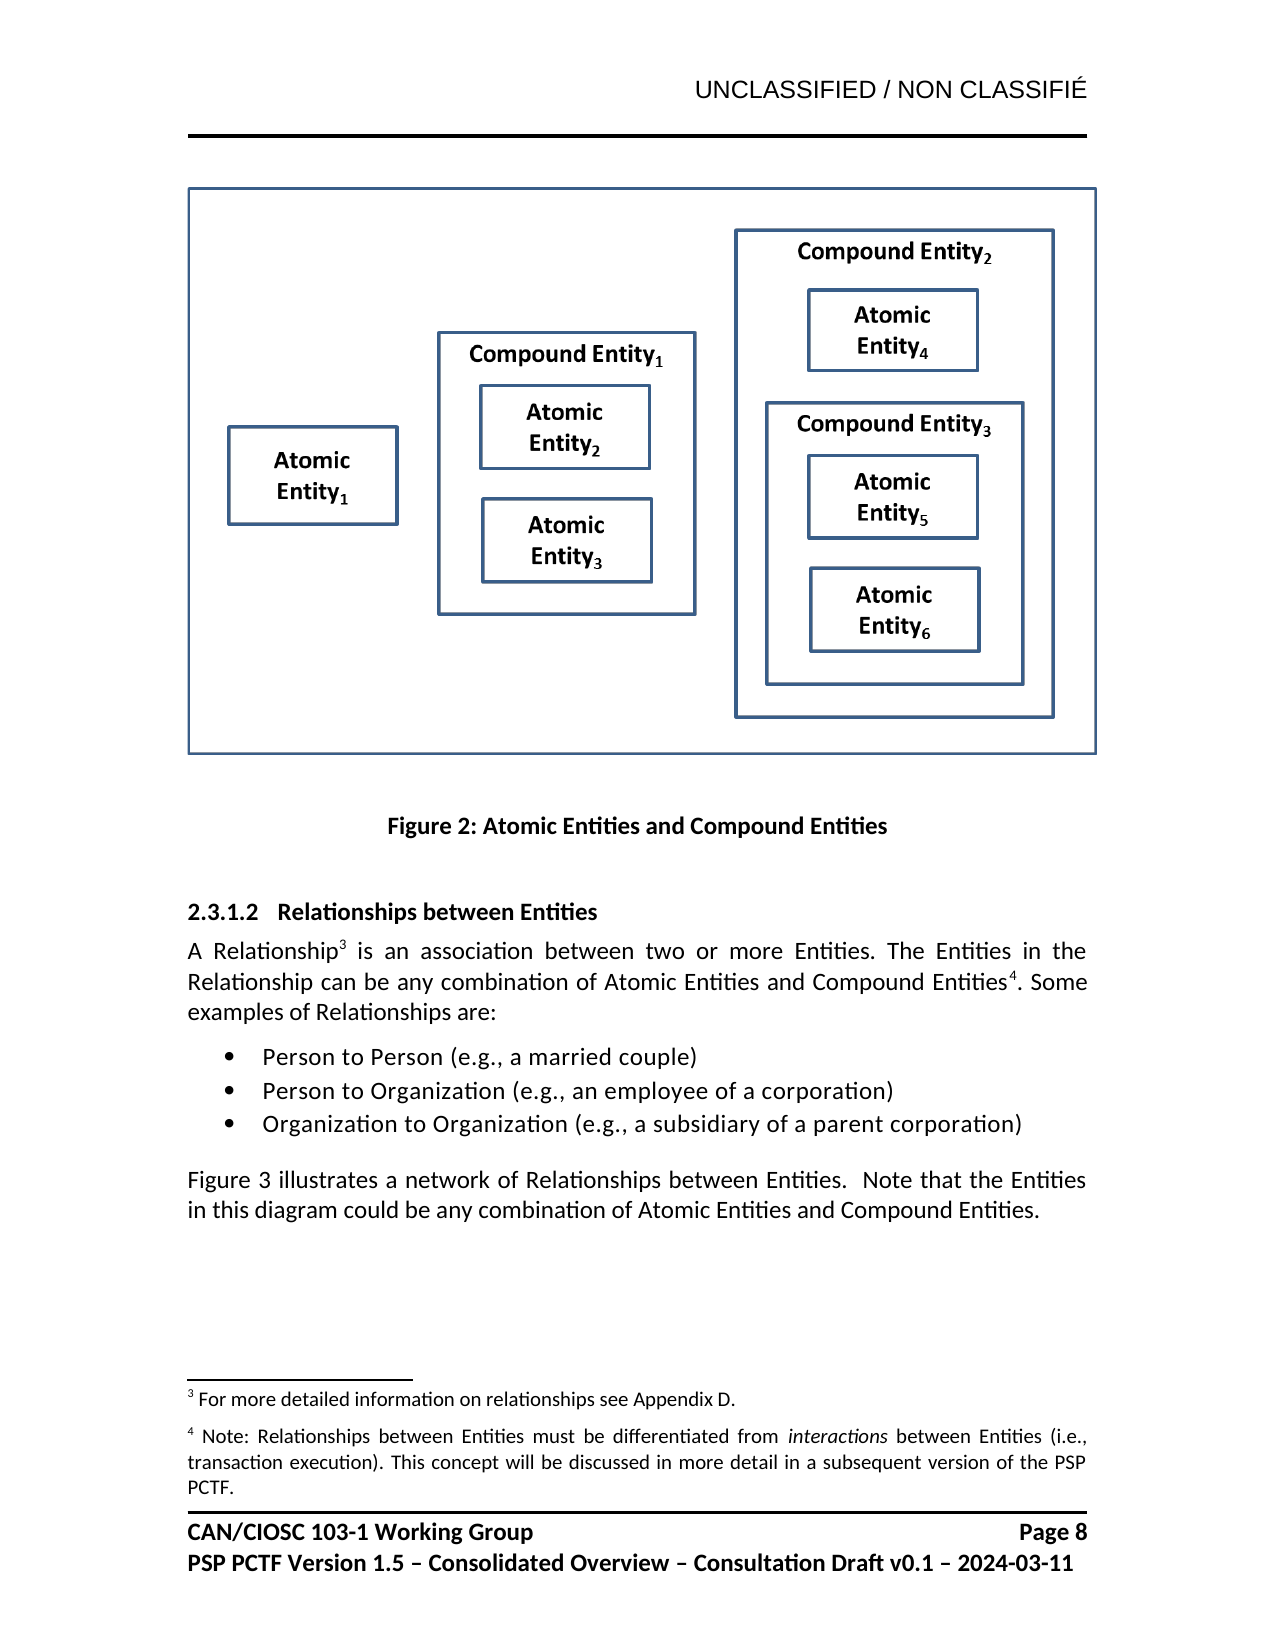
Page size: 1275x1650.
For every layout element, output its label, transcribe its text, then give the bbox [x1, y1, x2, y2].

subtitle Relationships between Entities [187, 896, 1087, 927]
list Person to Organization (e.g., an employee of a corporation) [225, 1072, 1087, 1106]
list Organization to Organization (e.g., a subsidiary of a parent corporation) [225, 1106, 1087, 1139]
text A Relationship is an association between two or more Entities. The Entities in the Relationship can be any combination of Atomic Entities and Compound Entities. Some examples of Relationships are: [187, 935, 1087, 1027]
picture [187, 187, 1097, 755]
list Person to Person (e.g., a married couple) [225, 1039, 1087, 1072]
text Figure 3 illustrates a network of Relationships between Entities. Note that the Entities in this diagram could be any combination of Atomic Entities and Compound Entities. [187, 1164, 1087, 1225]
text Figure 2: Atomic Entities and Compound Entities [187, 810, 1087, 841]
